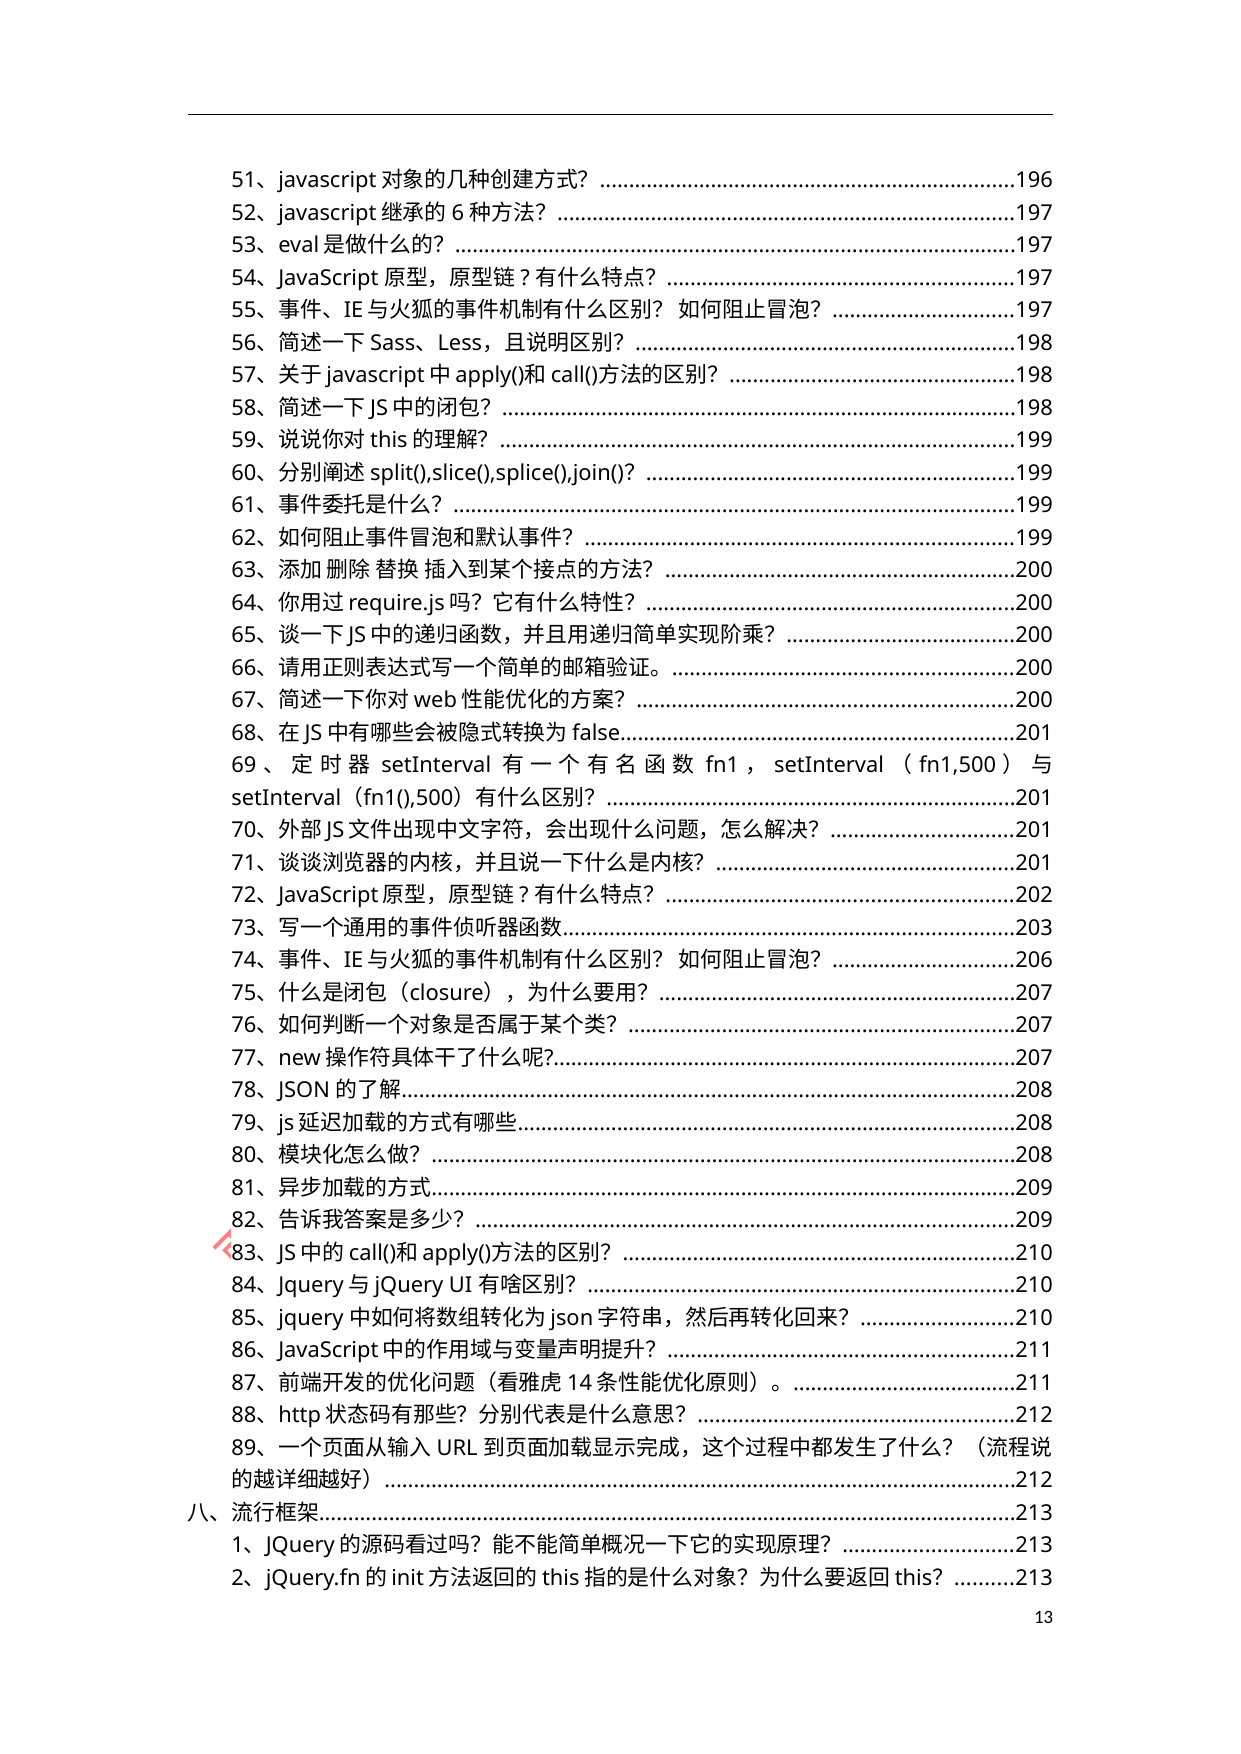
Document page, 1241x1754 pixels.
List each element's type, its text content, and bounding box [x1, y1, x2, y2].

text 70、外部JS文件出现中文字符，会出现什么问题，怎么解决？ 201 [231, 812, 1053, 844]
text 78、JSON 的了解 208 [231, 1072, 1053, 1104]
text 71、谈谈浏览器的内核，并且说一下什么是内核？ 201 [231, 844, 1053, 877]
text 74、事件、IE与火狐的事件机制有什么区别？ 如何阻止冒泡？ 206 [231, 942, 1053, 974]
text 65、谈一下JS中的递归函数，并且用递归简单实现阶乘？ 200 [231, 617, 1053, 649]
text 88、http状态码有那些？分别代表是什么意思？ 212 [231, 1397, 1053, 1429]
text 69、定时器setInterval有一个有名函数fn1，setInterval（fn1,500）与setInterval（fn1(),500）有什么区别？ 201 [231, 747, 1053, 812]
text 1、JQuery的源码看过吗？能不能简单概况一下它的实现原理？ 213 [231, 1527, 1053, 1559]
text 58、简述一下JS中的闭包？ 198 [231, 389, 1053, 422]
text 89、一个页面从输入 URL 到页面加载显示完成，这个过程中都发生了什么？（流程说的越详细越好） 212 [231, 1429, 1053, 1494]
text 55、事件、IE与火狐的事件机制有什么区别？ 如何阻止冒泡？ 197 [231, 292, 1053, 324]
text 83、JS中的call()和apply()方法的区别？ 210 [231, 1234, 1053, 1267]
text 72、JavaScript原型，原型链 ? 有什么特点？ 202 [231, 877, 1053, 909]
text 75、什么是闭包（closure），为什么要用？ 207 [231, 974, 1053, 1007]
text 81、异步加载的方式 209 [231, 1169, 1053, 1202]
text 85、jquery 中如何将数组转化为json字符串，然后再转化回来？ 210 [231, 1299, 1053, 1332]
text 67、简述一下你对web性能优化的方案？ 200 [231, 682, 1053, 714]
text 87、前端开发的优化问题（看雅虎14条性能优化原则）。 211 [231, 1364, 1053, 1397]
text 54、JavaScript 原型，原型链 ? 有什么特点？ 197 [231, 259, 1053, 292]
text 61、事件委托是什么？ 199 [231, 487, 1053, 519]
text 53、eval是做什么的？ 197 [231, 227, 1053, 259]
text 57、关于javascript中apply()和call()方法的区别？ 198 [231, 357, 1053, 389]
text 52、javascript继承的 6 种方法？ 197 [231, 194, 1053, 227]
text 66、请用正则表达式写一个简单的邮箱验证。 200 [231, 649, 1053, 682]
text 63、添加 删除 替换 插入到某个接点的方法？ 200 [231, 552, 1053, 584]
text 51、javascript对象的几种创建方式？ 196 [231, 162, 1053, 194]
text 68、在JS中有哪些会被隐式转换为false 201 [231, 714, 1053, 747]
text 2、jQuery.fn的init方法返回的this指的是什么对象？为什么要返回this？ 213 [231, 1559, 1053, 1592]
text 60、分别阐述split(),slice(),splice(),join()？ 199 [231, 454, 1053, 487]
text 64、你用过require.js吗？它有什么特性？ 200 [231, 584, 1053, 617]
text 76、如何判断一个对象是否属于某个类？ 207 [231, 1007, 1053, 1039]
text 80、模块化怎么做？ 208 [231, 1137, 1053, 1169]
text 56、简述一下Sass、Less，且说明区别？ 198 [231, 324, 1053, 357]
text 八、流行框架 213 [187, 1494, 1053, 1527]
text 59、说说你对this的理解？ 199 [231, 422, 1053, 454]
text 86、JavaScript中的作用域与变量声明提升？ 211 [231, 1332, 1053, 1364]
text 84、Jquery与jQuery UI 有啥区别？ 210 [231, 1267, 1053, 1299]
text 62、如何阻止事件冒泡和默认事件？ 199 [231, 519, 1053, 552]
text 73、写一个通用的事件侦听器函数 203 [231, 909, 1053, 942]
text 79、js延迟加载的方式有哪些 208 [231, 1104, 1053, 1137]
text 82、告诉我答案是多少？ 209 [231, 1202, 1053, 1234]
text 77、new操作符具体干了什么呢? 207 [231, 1039, 1053, 1072]
